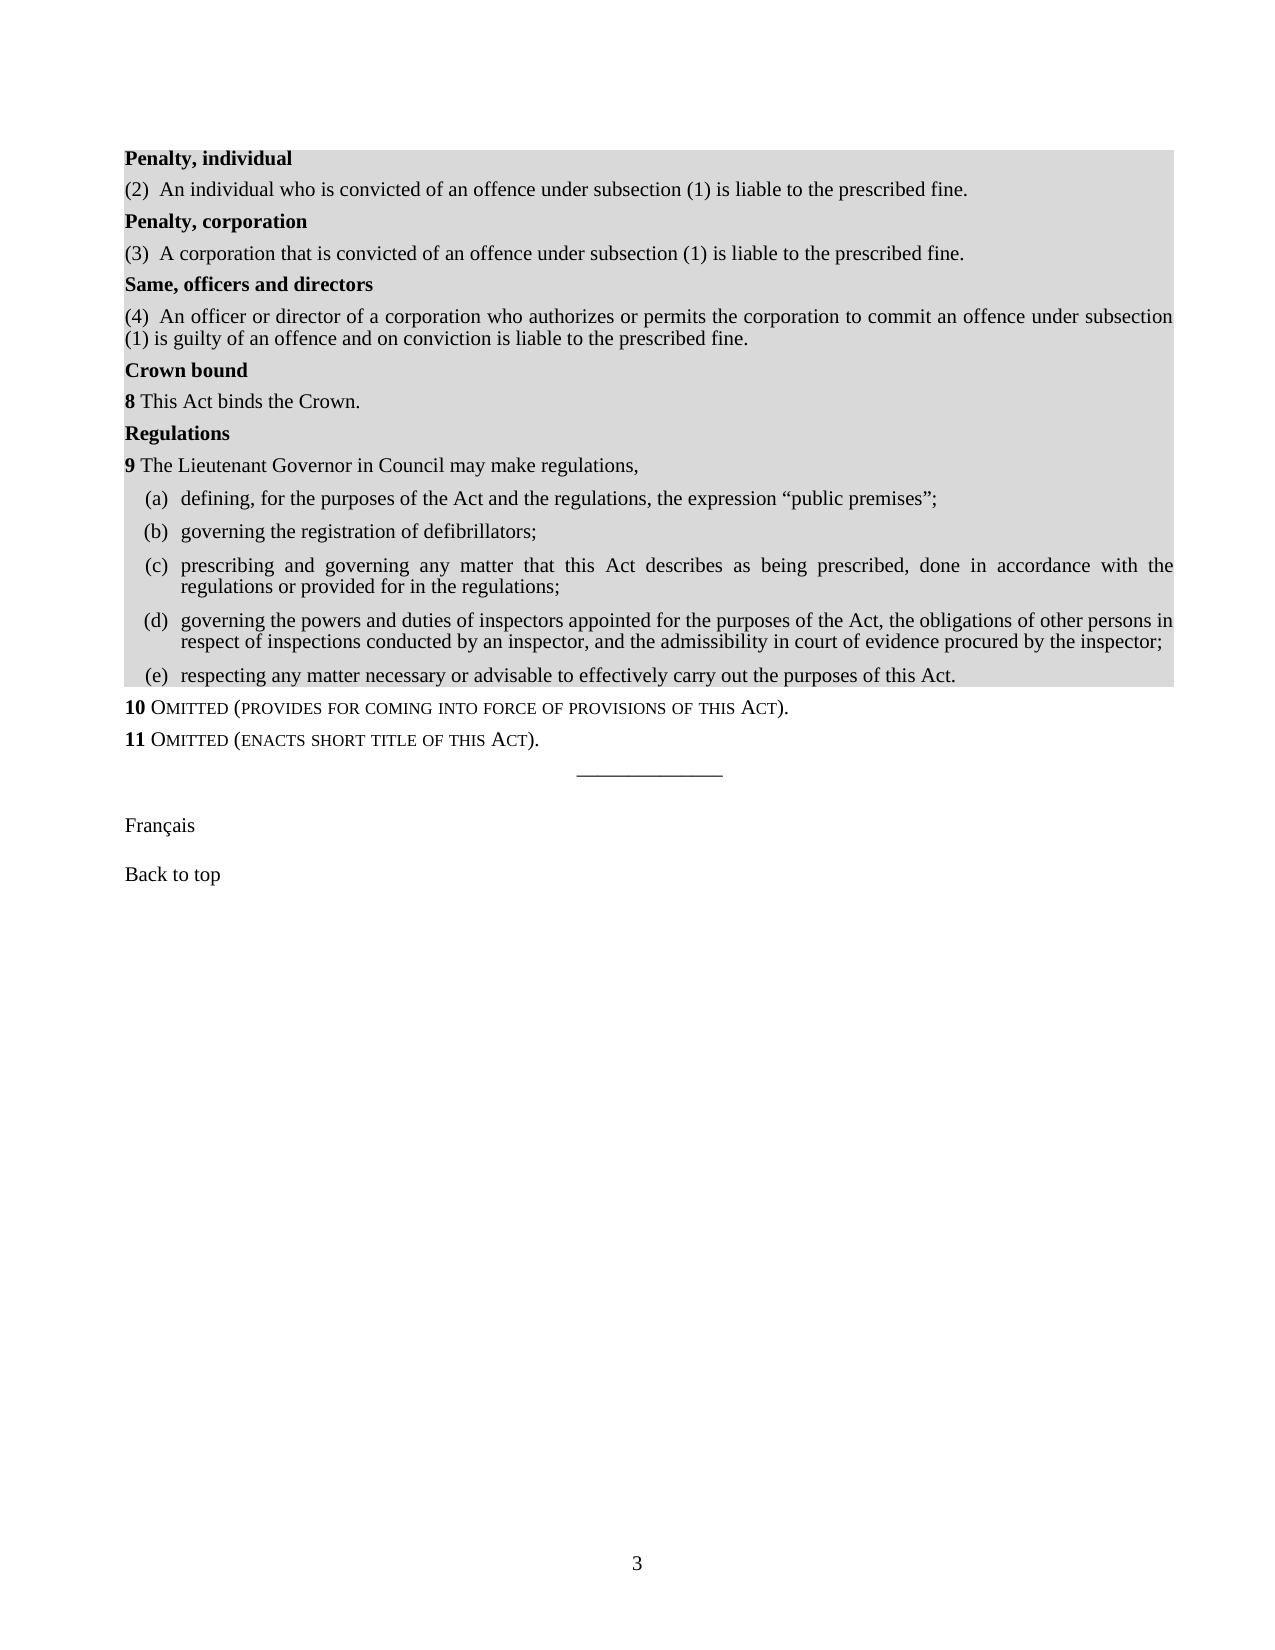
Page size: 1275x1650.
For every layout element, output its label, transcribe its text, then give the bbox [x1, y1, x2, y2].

text (c) prescribing and governing any matter that this Act describes as being prescribed, done in accordance with the regulations or provided for in the regulations; [124, 555, 1174, 598]
text (b) governing the registration of defibrillators; [124, 521, 1174, 543]
text (d) governing the powers and duties of inspectors appointed for the purposes of the Act, the obligations of other persons in respect of inspections conducted by an inspector, and the admissibility in court of evidence procured by the inspector; [124, 610, 1174, 653]
text Penalty, corporation [124, 213, 1174, 232]
text Same, officers and directors [124, 277, 1174, 296]
text Français [124, 813, 1174, 837]
text ______________ [124, 757, 1174, 779]
text (4) An officer or director of a corporation who authorizes or permits the corporation to commit an offence under subsection (1) is guilty of an offence and on conviction is liable to the prescribed fine. [124, 306, 1174, 349]
text (2) An individual who is convicted of an offence under subsection (1) is liable to the prescribed fine. [124, 179, 1174, 201]
text Back to top [124, 861, 1174, 886]
text 9 The Lieutenant Governor in Council may make regulations, [124, 455, 1174, 476]
text Penalty, individual [124, 150, 1174, 169]
text (a) defining, for the purposes of the Act and the regulations, the expression “public premises”; [124, 488, 1174, 510]
text 8 This Act binds the Crown. [124, 391, 1174, 413]
text 10 Omitted (provides for coming into force of provisions of this Act). [124, 697, 1174, 719]
text Crown bound [124, 362, 1174, 381]
text (3) A corporation that is convicted of an offence under subsection (1) is liable to the prescribed fine. [124, 243, 1174, 264]
text Regulations [124, 426, 1174, 444]
text 11 Omitted (enacts short title of this Act). [124, 729, 1174, 751]
text (e) respecting any matter necessary or advisable to effectively carry out the purposes of this Act. [124, 665, 1174, 687]
